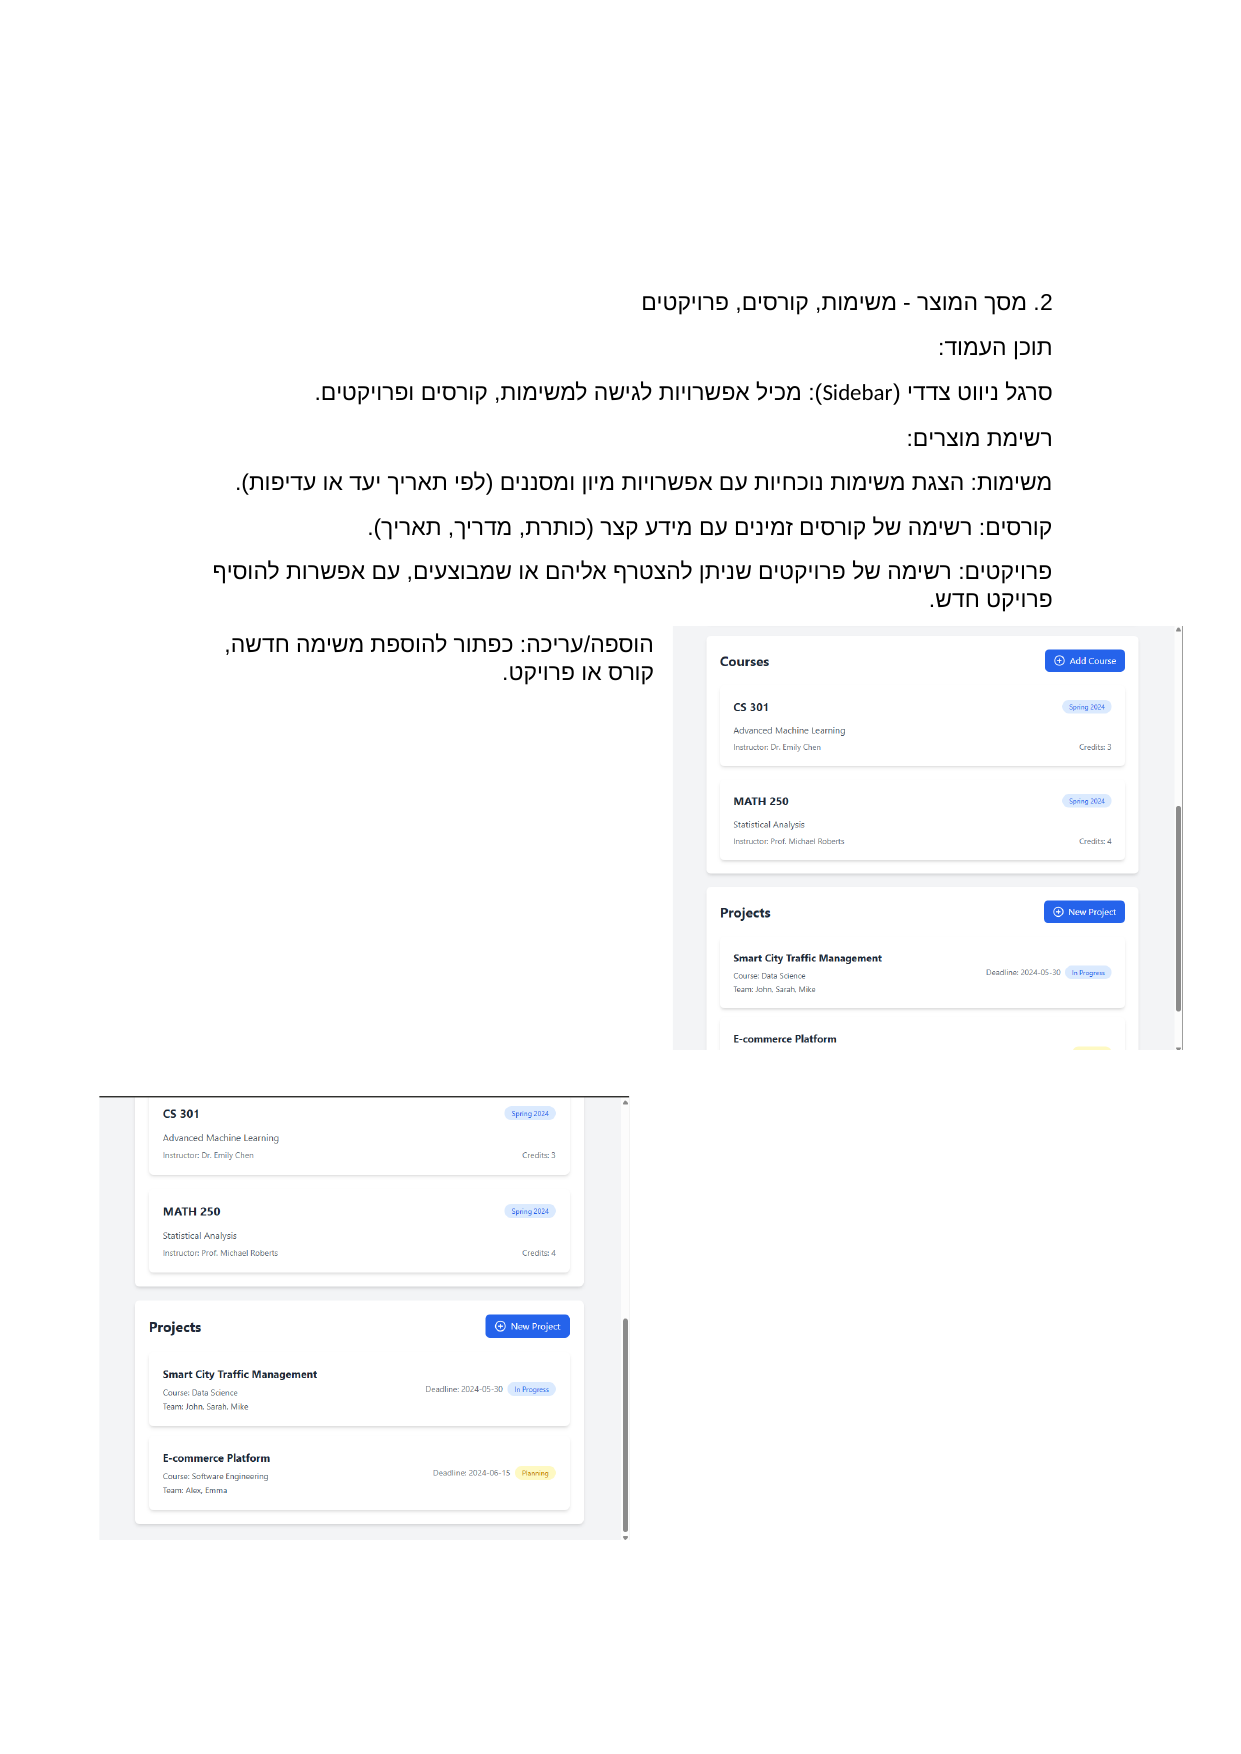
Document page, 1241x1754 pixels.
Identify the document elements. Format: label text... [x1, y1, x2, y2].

text משימות: הצגת משימות נוכחיות עם אפשרויות מיון ומסננים (לפי תאריך יעד או עדיפות). [187, 469, 1053, 496]
text תוכן העמוד: [187, 334, 1053, 360]
text פרויקטים: רשימה של פרויקטים שניתן להצטרף אליהם או שמבוצעים, עם אפשרות להוסיף פרויקט חדש. [187, 558, 1053, 613]
text קורסים: רשימה של קורסים זמינים עם מידע קצר (כותרת, מדריך, תאריך). [187, 514, 1053, 540]
picture [672, 626, 1183, 1050]
picture [99, 1096, 630, 1540]
text הוספה/עריכה: כפתור להוספת משימה חדשה, קורס או פרויקט. [187, 631, 672, 685]
text 2. מסך המוצר - משימות, קורסים, פרויקטים [187, 289, 1053, 315]
text סרגל ניווט צדדי (Sidebar): מכיל אפשרויות לגישה למשימות, קורסים ופרויקטים. [187, 378, 1053, 406]
text רשימת מוצרים: [187, 424, 1053, 451]
